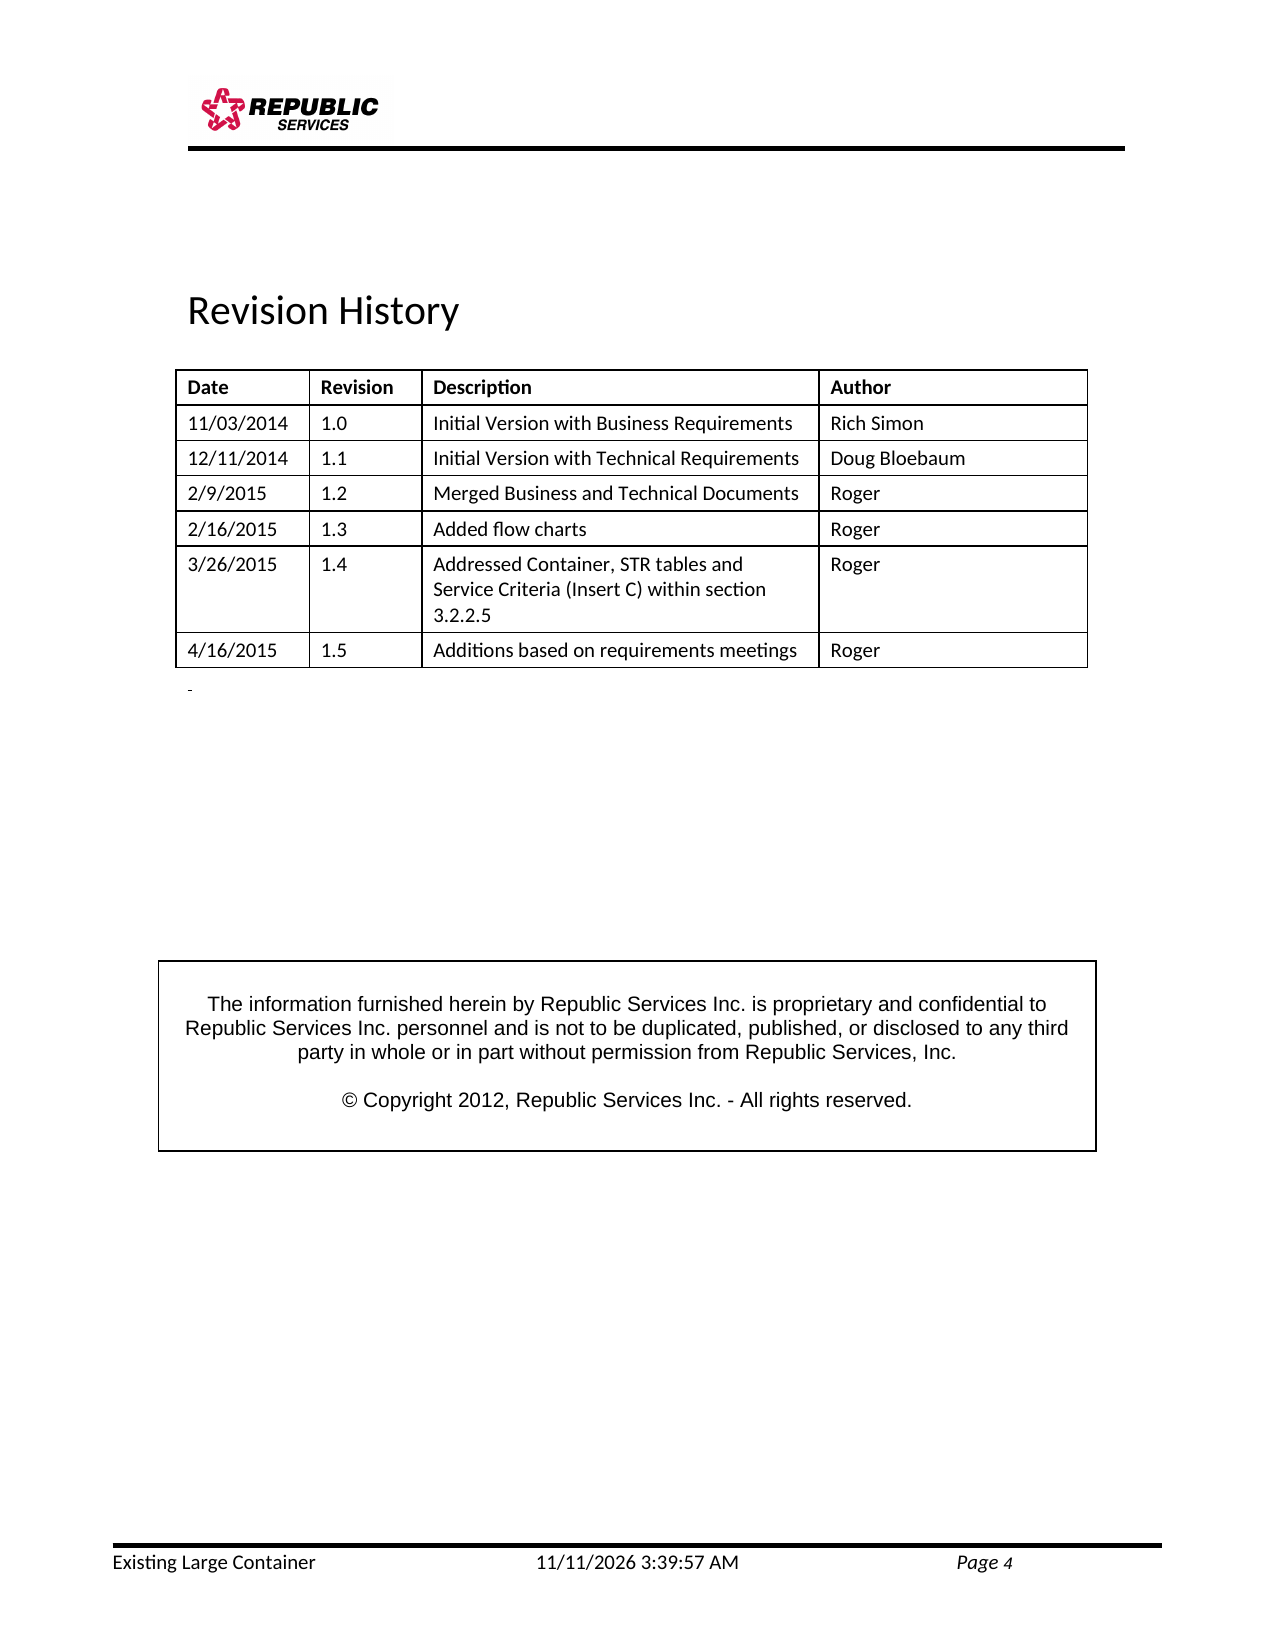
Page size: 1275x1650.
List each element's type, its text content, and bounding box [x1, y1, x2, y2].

table_cell Added flow charts [423, 512, 818, 545]
table_cell Rich Simon [820, 406, 1087, 439]
table_cell Addressed Container, STR tables and Service Criteria (Insert C) within section 3.2.2.5 [423, 547, 818, 632]
table_cell Roger [820, 512, 1087, 545]
text Revision History [187, 284, 1125, 335]
table_cell 1.2 [310, 476, 421, 510]
table_cell 2/16/2015 [177, 512, 309, 545]
table_cell 11/03/2014 [177, 406, 309, 439]
table_cell 1.5 [310, 633, 421, 667]
table_cell Initial Version with Technical Requirements [423, 441, 818, 475]
table_cell 3/26/2015 [177, 547, 309, 632]
table_header Revision [310, 371, 421, 404]
table_cell Additions based on requirements meetings [423, 633, 818, 667]
table_cell Roger [820, 476, 1087, 510]
table_cell 1.0 [310, 406, 421, 439]
table_cell 1.3 [310, 512, 421, 545]
picture [187, 75, 394, 145]
table_cell 12/11/2014 [177, 441, 309, 475]
table_header Author [820, 371, 1087, 404]
table_header Date [177, 371, 309, 404]
table_cell 4/16/2015 [177, 633, 309, 667]
table_cell Merged Business and Technical Documents [423, 476, 818, 510]
table_cell 1.4 [310, 547, 421, 632]
table_cell Roger [820, 633, 1087, 667]
table_cell Roger [820, 547, 1087, 632]
table_header Description [423, 371, 818, 404]
table_cell Initial Version with Business Requirements [423, 406, 818, 439]
table_cell 2/9/2015 [177, 476, 309, 510]
table_cell Doug Bloebaum [820, 441, 1087, 475]
table_cell 1.1 [310, 441, 421, 475]
